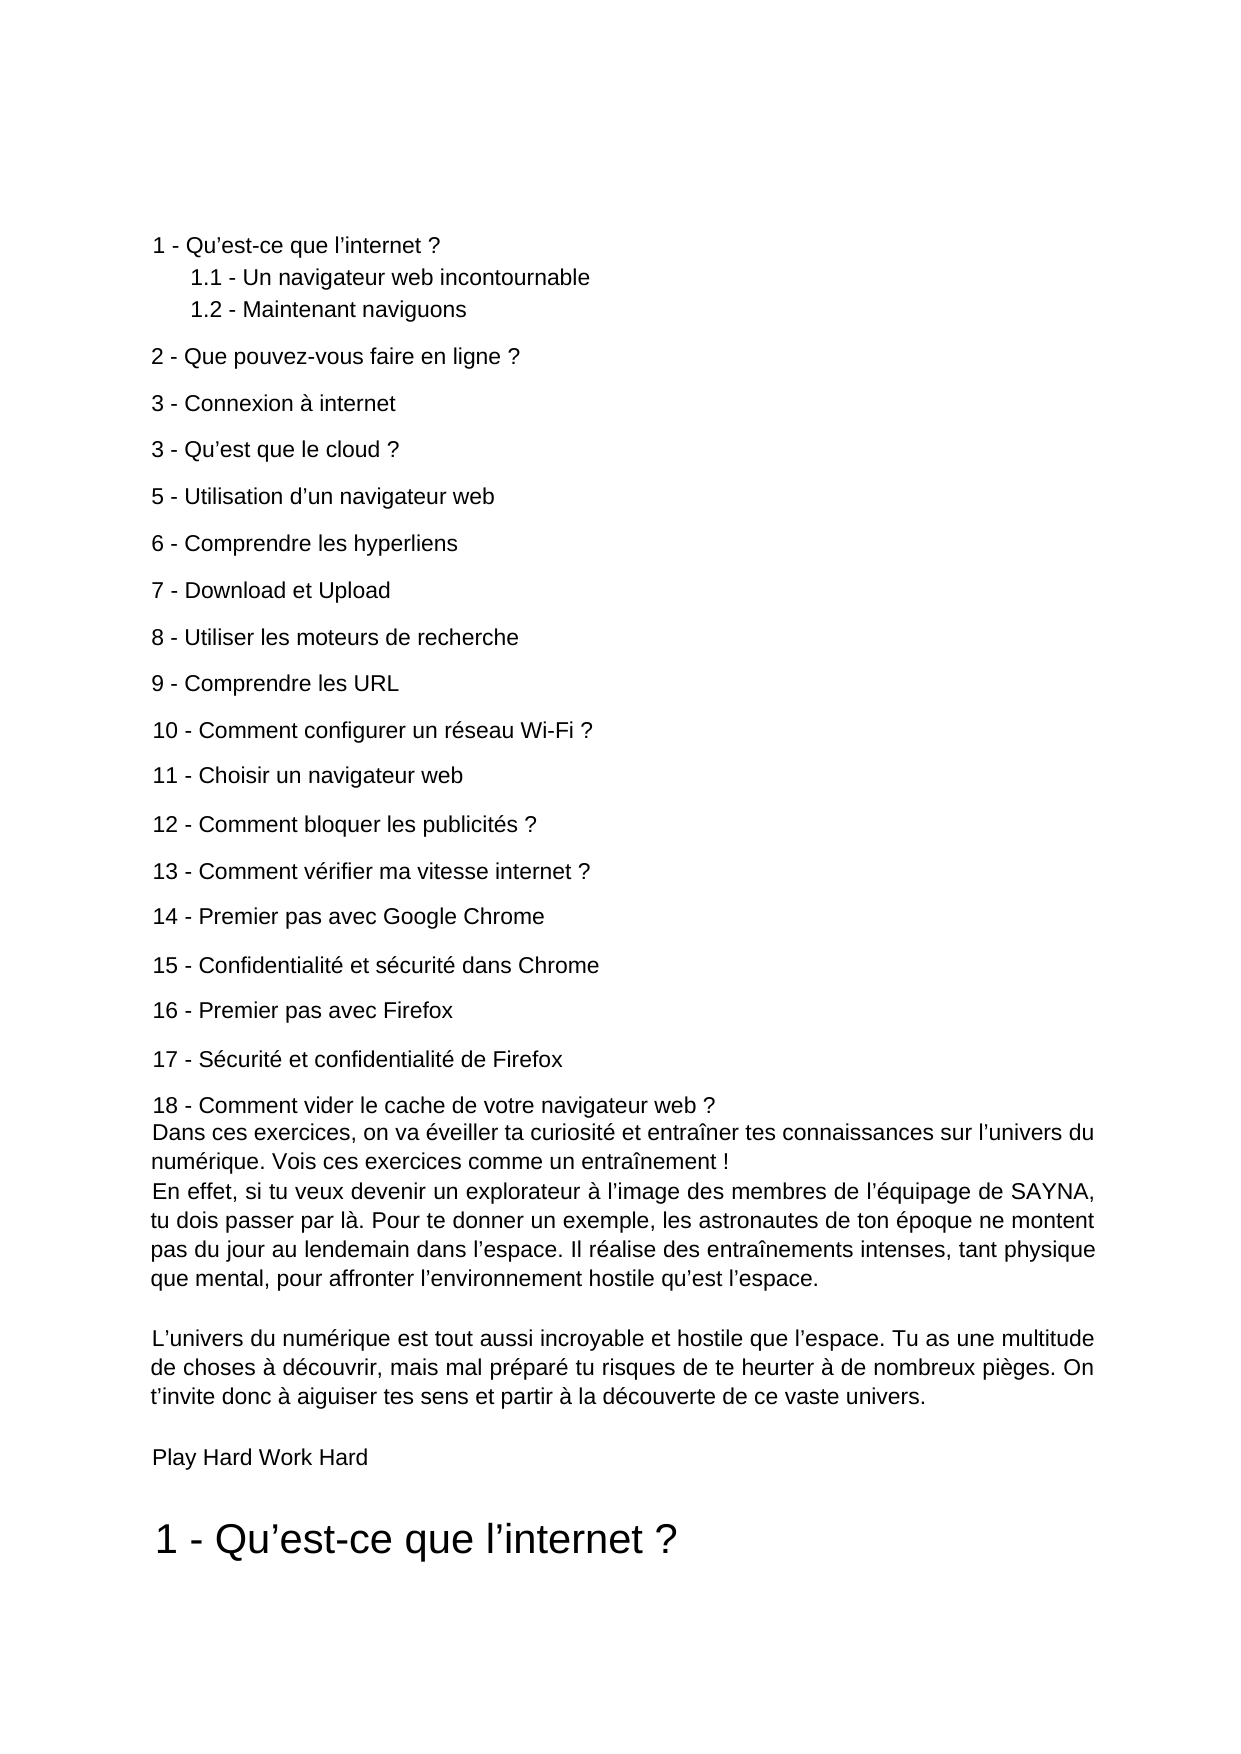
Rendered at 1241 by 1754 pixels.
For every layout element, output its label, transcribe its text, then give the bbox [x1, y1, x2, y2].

text 12 - Comment bloquer les publicités ? [152, 811, 1168, 837]
text 5 - Utilisation d’un navigateur web [151, 483, 1168, 509]
text 9 - Comprendre les URL [151, 670, 1168, 697]
text 8 - Utiliser les moteurs de recherche [151, 623, 1168, 650]
text Play Hard Work Hard [152, 1444, 1168, 1470]
text 2 - Que pouvez-vous faire en ligne ? [151, 343, 1168, 369]
text 10 - Comment configurer un réseau Wi-Fi ? 11 - Choisir un navigateur web [152, 717, 596, 788]
text 6 - Comprendre les hyperliens [151, 530, 1168, 556]
text 3 - Qu’est que le cloud ? [151, 436, 1168, 463]
text L’univers du numérique est tout aussi incroyable et hostile que l’espace. Tu as une multitude de choses à découvrir, mais mal préparé tu risques de te heurter à de nombreux pièges. On t’invite donc à aiguiser tes sens et partir à la découverte de ce vaste univers. [150, 1325, 1096, 1409]
text 15 - Confidentialité et sécurité dans Chrome 16 - Premier pas avec Firefox [152, 952, 602, 1023]
text 1 - Qu’est-ce que l’internet ? [154, 1514, 1168, 1562]
text 1.2 - Maintenant naviguons [190, 296, 1168, 322]
text 1.1 - Un navigateur web incontournable [190, 264, 1168, 290]
text 18 - Comment vider le cache de votre navigateur web ? [152, 1092, 1168, 1119]
text Dans ces exercices, on va éveiller ta curiosité et entraîner tes connaissances sur l’univers du numérique. Vois ces exercices comme un entraînement ! [151, 1119, 1096, 1174]
text 3 - Connexion à internet [151, 390, 1168, 416]
text 17 - Sécurité et confidentialité de Firefox [152, 1046, 1168, 1072]
text 1 - Qu’est-ce que l’internet ? [152, 232, 1168, 258]
text En effet, si tu veux devenir un explorateur à l’image des membres de l’équipage de SAYNA, tu dois passer par là. Pour te donner un exemple, les astronautes de ton époque ne montent pas du jour au lendemain dans l’espace. Il réalise des entraînements intenses, tant physique que mental, pour affronter l’environnement hostile qu’est l’espace. [150, 1178, 1096, 1291]
text 13 - Comment vérifier ma vitesse internet ? 14 - Premier pas avec Google Chrome [152, 858, 593, 929]
text 7 - Download et Upload [151, 577, 1168, 603]
